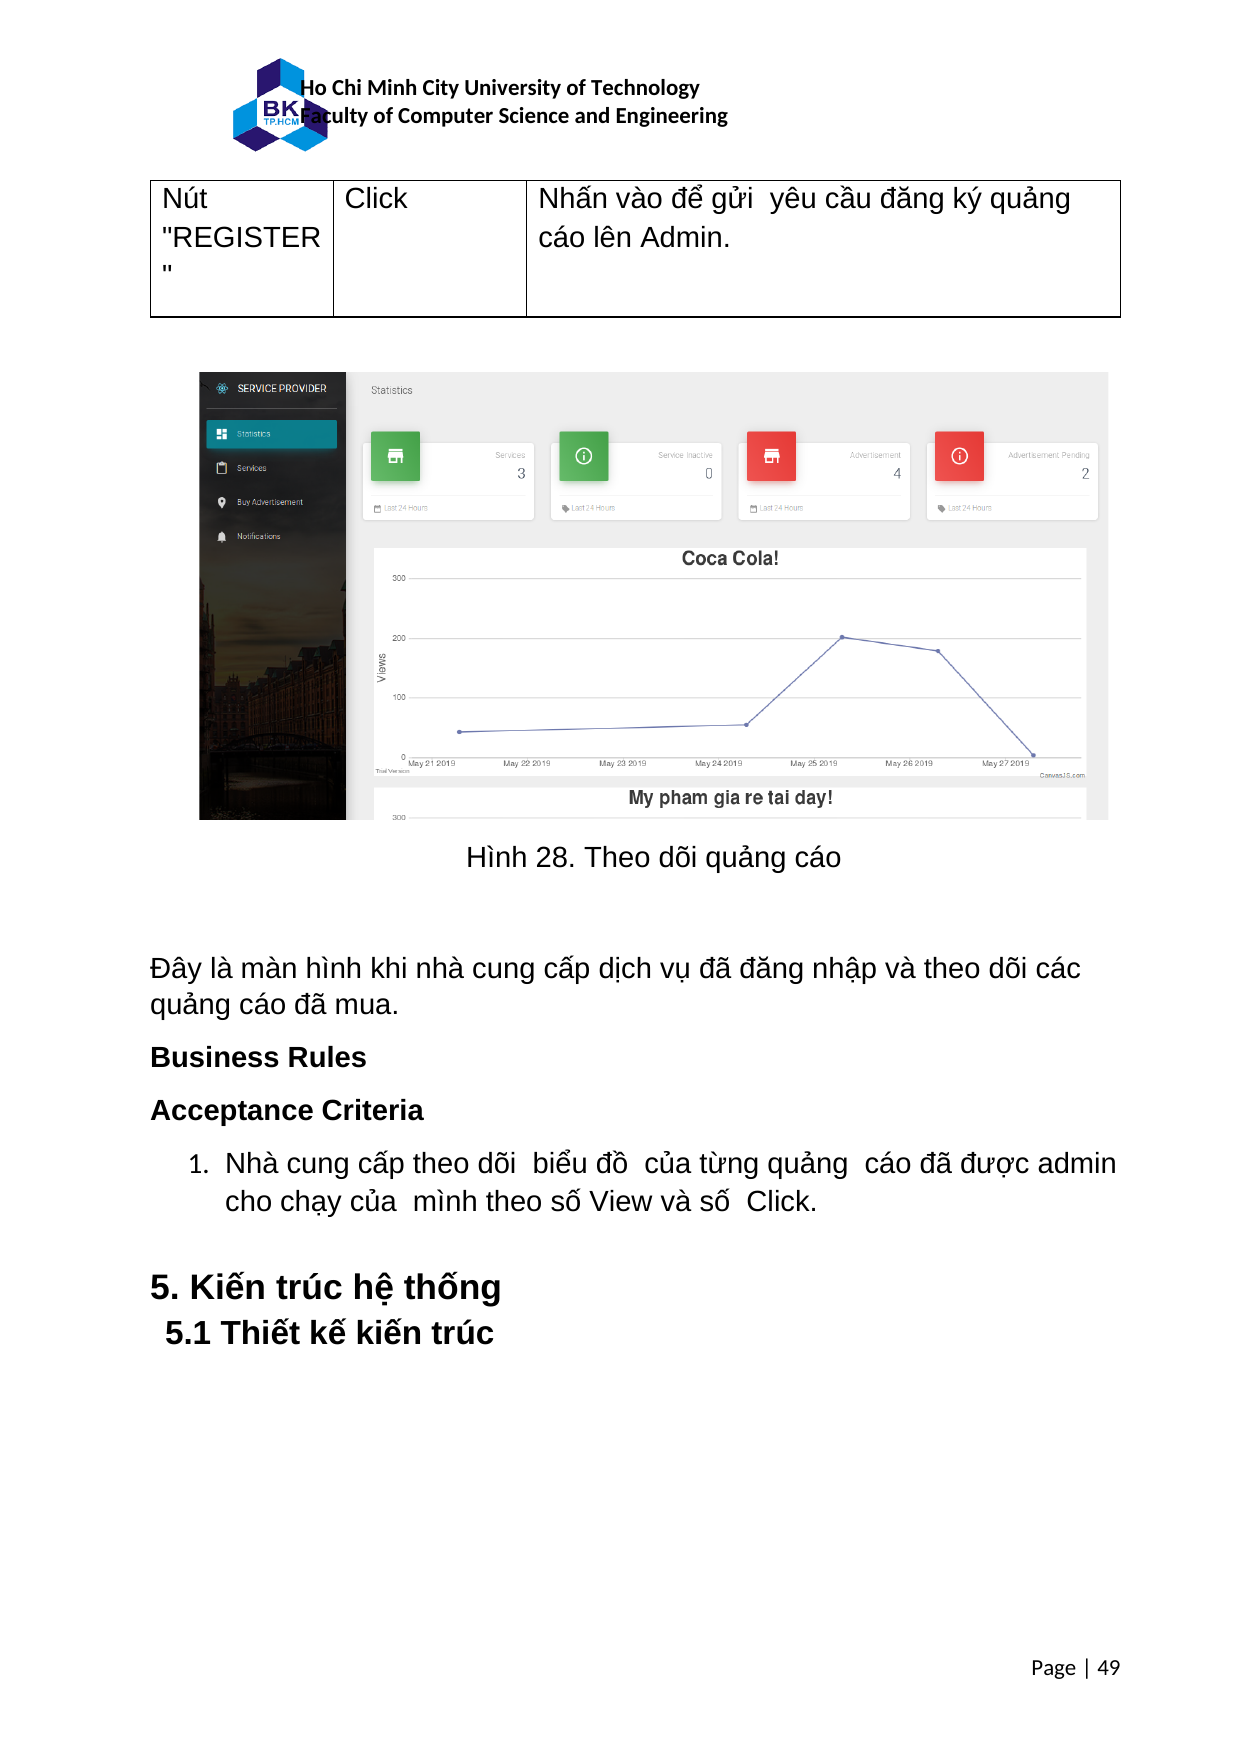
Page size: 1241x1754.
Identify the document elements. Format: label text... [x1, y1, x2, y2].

text Acceptance Criteria [150, 1092, 1120, 1126]
text Đây là màn hình khi nhà cung cấp dịch vụ đã đăng nhập và theo dõi các quảng cáo đã mua. [150, 951, 1120, 1020]
picture [213, 38, 347, 171]
text Business Rules [150, 1040, 1120, 1073]
list Nhà cung cấp theo dõi biểu đồ của từng quảng cáo đã được admin cho chạy của mình theo số View và số Click. [187, 1145, 1120, 1217]
table_cell Nhấn vào để gửi yêu cầu đăng ký quảng cáo lên Admin. [527, 181, 1120, 316]
text Hình 28. Theo dõi quảng cáo [187, 840, 1120, 874]
table_cell Nút "REGISTER" [151, 181, 333, 316]
subtitle 5. Kiến trúc hệ thống [150, 1266, 1120, 1307]
picture [199, 372, 1109, 820]
table_cell Click [334, 181, 526, 316]
subtitle 5.1 Thiết kế kiến trúc [165, 1313, 1120, 1352]
